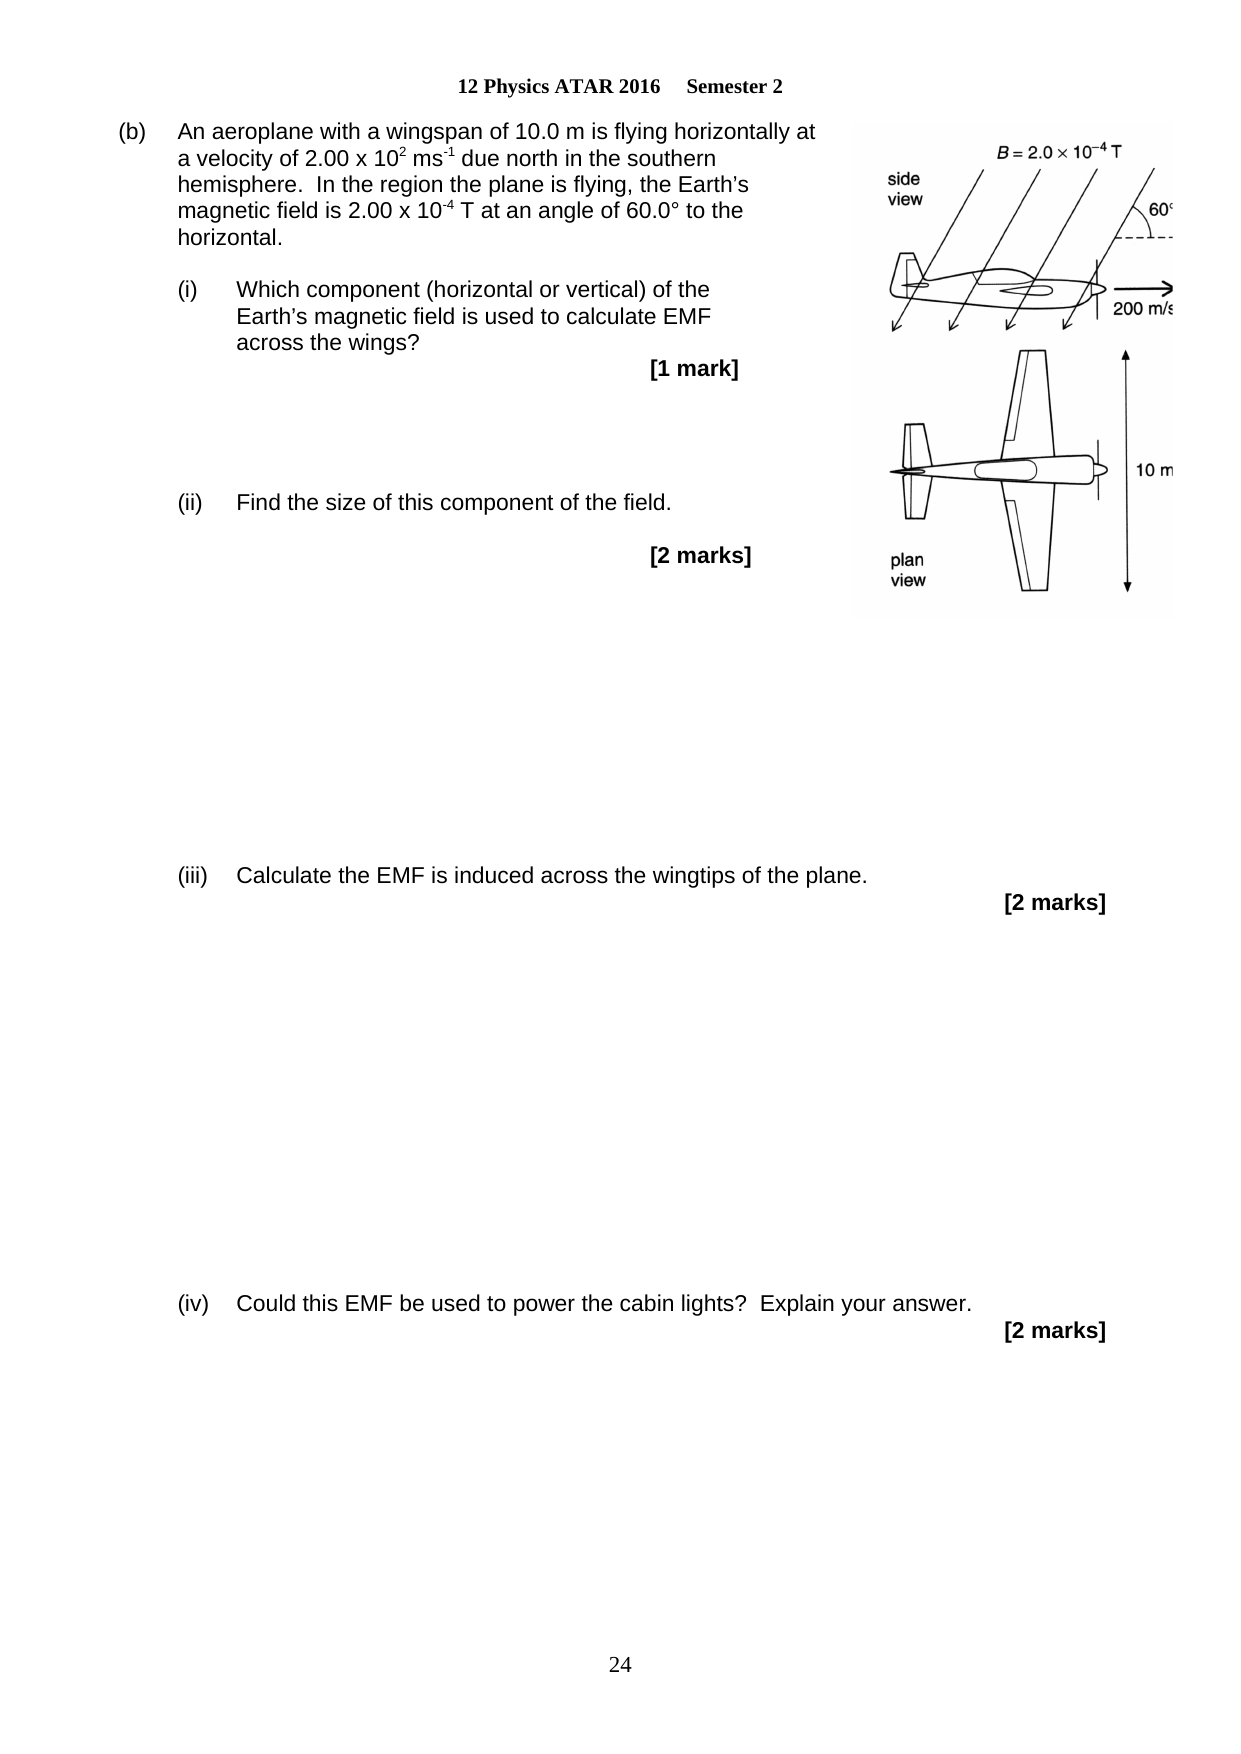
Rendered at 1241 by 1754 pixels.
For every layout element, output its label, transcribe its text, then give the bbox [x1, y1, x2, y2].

text (i) Which component (horizontal or vertical) of the Earth’s magnetic field is used to calculate EMF across the wings? [118, 276, 851, 355]
text [1 mark] [118, 355, 851, 382]
text (ii) Find the size of this component of the field. [118, 489, 851, 516]
text [2 marks] [118, 542, 851, 568]
text (b) An aeroplane with a wingspan of 10.0 m is flying horizontally at a velocity of 2.00 x 102 ms-1 due north in the southern hemisphere. In the region the plane is flying, the Earth’s magnetic field is 2.00 x 10-4 T at an angle of 60.0° to the horizontal. [118, 118, 1122, 250]
text (iv) Could this EMF be used to power the cabin lights? Explain your answer. [118, 1290, 1122, 1317]
text [2 marks] [118, 1317, 1122, 1343]
text (iii) Calculate the EMF is induced across the wingtips of the plane. [118, 862, 1122, 889]
text [2 marks] [118, 889, 1122, 915]
